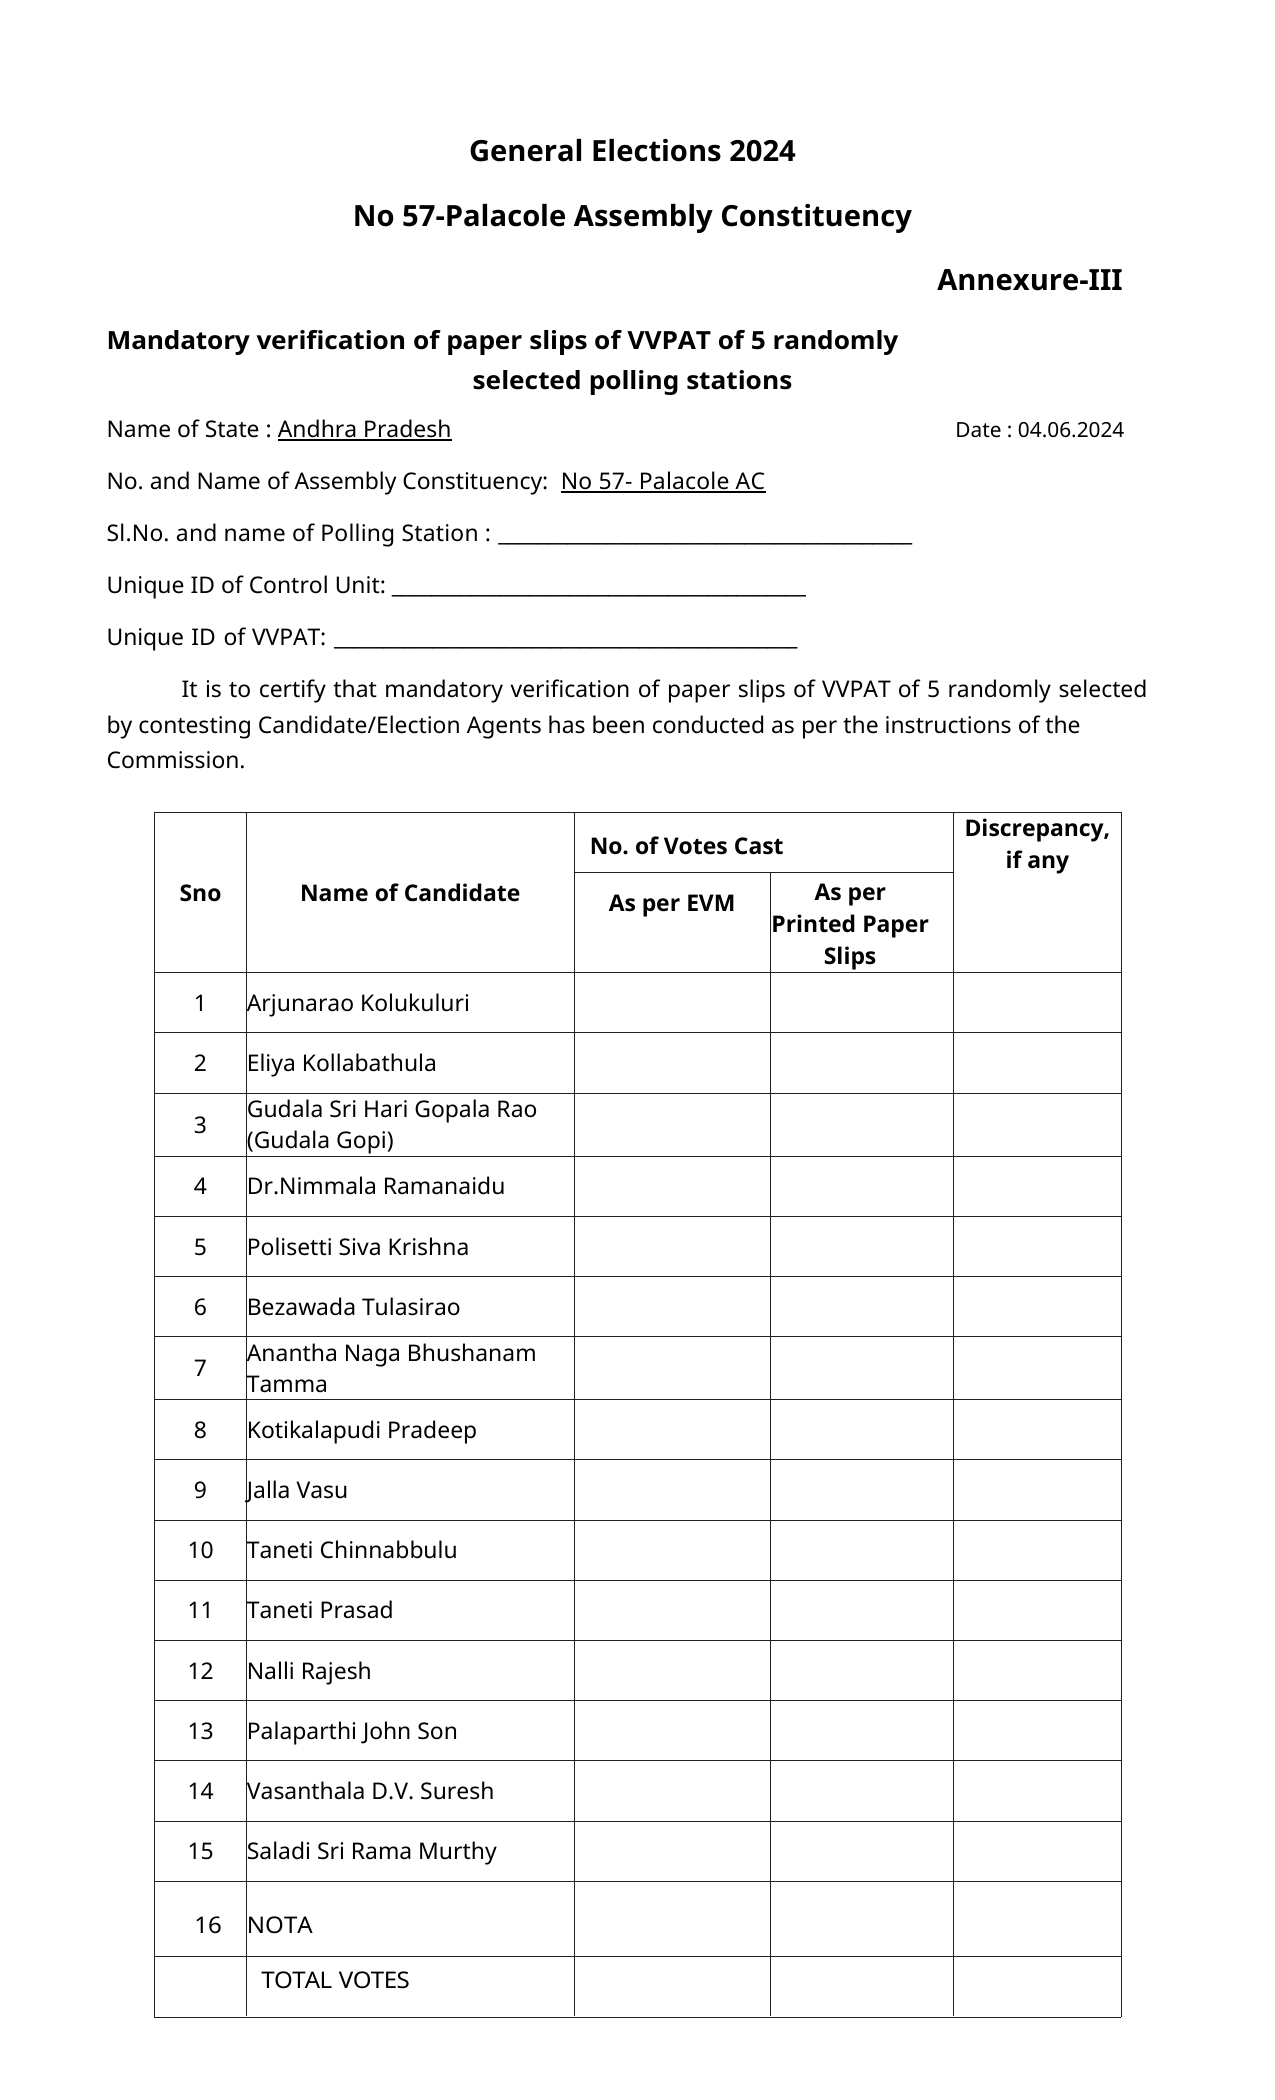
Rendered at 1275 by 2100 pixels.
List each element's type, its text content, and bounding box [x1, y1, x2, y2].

table_cell 2 [155, 1033, 246, 1092]
table_cell Nalli Rajesh [247, 1641, 574, 1700]
table_cell [575, 1337, 770, 1399]
table_cell [954, 1822, 1121, 1881]
table_cell [954, 1033, 1121, 1092]
table_cell [575, 1957, 770, 2016]
table_cell Bezawada Tulasirao [247, 1277, 574, 1336]
table_cell [575, 1641, 770, 1700]
table_cell [954, 1521, 1121, 1580]
text It is to certify that mandatory verification of paper slips of VVPAT of 5 randomly selected by contesting Candidate/Election Agents has been conducted as per the instructions of the Commission. [106, 673, 1169, 776]
table_cell Taneti Chinnabbulu [247, 1521, 574, 1580]
table_cell As per EVM [575, 873, 770, 972]
table_cell As per Printed Paper Slips [771, 873, 953, 972]
text Name of State : Andhra Pradesh Date : 04.06.2024 [106, 413, 1148, 444]
table_cell [575, 1400, 770, 1459]
table_cell 12 [155, 1641, 246, 1700]
table_cell Jalla Vasu [247, 1460, 574, 1519]
table_cell [575, 1761, 770, 1821]
table_cell 7 [155, 1337, 246, 1399]
table_cell [771, 1217, 953, 1276]
table_cell [771, 1882, 953, 1956]
table_cell [575, 1094, 770, 1156]
table_cell [771, 973, 953, 1032]
table_cell 11 [155, 1581, 246, 1640]
table_cell Anantha Naga Bhushanam Tamma [247, 1337, 574, 1399]
table_cell 1 [155, 973, 246, 1032]
table_cell [771, 1277, 953, 1336]
table_cell 6 [155, 1277, 246, 1336]
table_cell Kotikalapudi Pradeep [247, 1400, 574, 1459]
table_cell [954, 1761, 1121, 1821]
table_cell [771, 1761, 953, 1821]
table_cell 9 [155, 1460, 246, 1519]
text No. and Name of Assembly Constituency: No 57- Palacole AC [106, 465, 1153, 496]
table_cell [771, 1521, 953, 1580]
table_cell [771, 1400, 953, 1459]
table_cell 15 [155, 1822, 246, 1881]
table_cell [954, 1581, 1121, 1640]
table_cell [575, 1521, 770, 1580]
table_cell 8 [155, 1400, 246, 1459]
table_cell [575, 1701, 770, 1760]
table_header Sno [155, 813, 246, 972]
table_cell 14 [155, 1761, 246, 1821]
subtitle Mandatory verification of paper slips of VVPAT of 5 randomly [106, 323, 1122, 357]
table_cell [575, 1882, 770, 1956]
table_cell [954, 1094, 1121, 1156]
table_cell [954, 1460, 1121, 1519]
table_header Name of Candidate [247, 813, 574, 972]
table_cell [954, 973, 1121, 1032]
subtitle No 57-Palacole Assembly Constituency [142, 195, 1122, 234]
subtitle General Elections 2024 [142, 131, 1122, 170]
text Unique ID of Control Unit: __________________________________________ [106, 569, 1151, 600]
table_cell [575, 1033, 770, 1092]
table_cell [771, 1822, 953, 1881]
table_cell Eliya Kollabathula [247, 1033, 574, 1092]
table_cell [771, 1460, 953, 1519]
table_cell 5 [155, 1217, 246, 1276]
table_cell [954, 1400, 1121, 1459]
table_cell Vasanthala D.V. Suresh [247, 1761, 574, 1821]
table_cell Arjunarao Kolukuluri [247, 973, 574, 1032]
table_cell [771, 1033, 953, 1092]
table_cell [954, 1701, 1121, 1760]
table_cell Taneti Prasad [247, 1581, 574, 1640]
table_cell [575, 973, 770, 1032]
table_cell [771, 1337, 953, 1399]
table_cell 10 [155, 1521, 246, 1580]
table_cell Dr.Nimmala Ramanaidu [247, 1157, 574, 1216]
text Unique ID of VVPAT: _______________________________________________ [106, 621, 1146, 652]
table_header No. of Votes Cast [575, 813, 953, 872]
table_cell TOTAL VOTES [247, 1957, 574, 2016]
table_cell 16 [155, 1882, 246, 1956]
table_cell [771, 1094, 953, 1156]
table_cell [575, 1581, 770, 1640]
subtitle Annexure-III [142, 259, 1122, 298]
table_cell NOTA [247, 1882, 574, 1956]
table_cell [575, 1460, 770, 1519]
table_cell [954, 1957, 1121, 2016]
table_cell [575, 1157, 770, 1216]
table_cell [771, 1701, 953, 1760]
table_cell [771, 1957, 953, 2016]
table_cell [954, 1217, 1121, 1276]
table_cell [771, 1641, 953, 1700]
table_cell [771, 1581, 953, 1640]
table_cell 3 [155, 1094, 246, 1156]
table_cell Polisetti Siva Krishna [247, 1217, 574, 1276]
table_cell Gudala Sri Hari Gopala Rao (Gudala Gopi) [247, 1094, 574, 1156]
text selected polling stations [142, 363, 1122, 397]
table_cell [771, 1157, 953, 1216]
table_cell [575, 1277, 770, 1336]
table_cell [575, 1822, 770, 1881]
table_cell [954, 1277, 1121, 1336]
table_cell [954, 1337, 1121, 1399]
table_cell [155, 1957, 246, 2016]
text Sl.No. and name of Polling Station : __________________________________________ [106, 517, 1153, 548]
table_cell Palaparthi John Son [247, 1701, 574, 1760]
table_cell [954, 1882, 1121, 1956]
table_cell [575, 1217, 770, 1276]
table_cell [954, 1157, 1121, 1216]
table_header Discrepancy, if any [954, 813, 1121, 972]
table_cell 13 [155, 1701, 246, 1760]
table_cell Saladi Sri Rama Murthy [247, 1822, 574, 1881]
table_cell [954, 1641, 1121, 1700]
table_cell 4 [155, 1157, 246, 1216]
